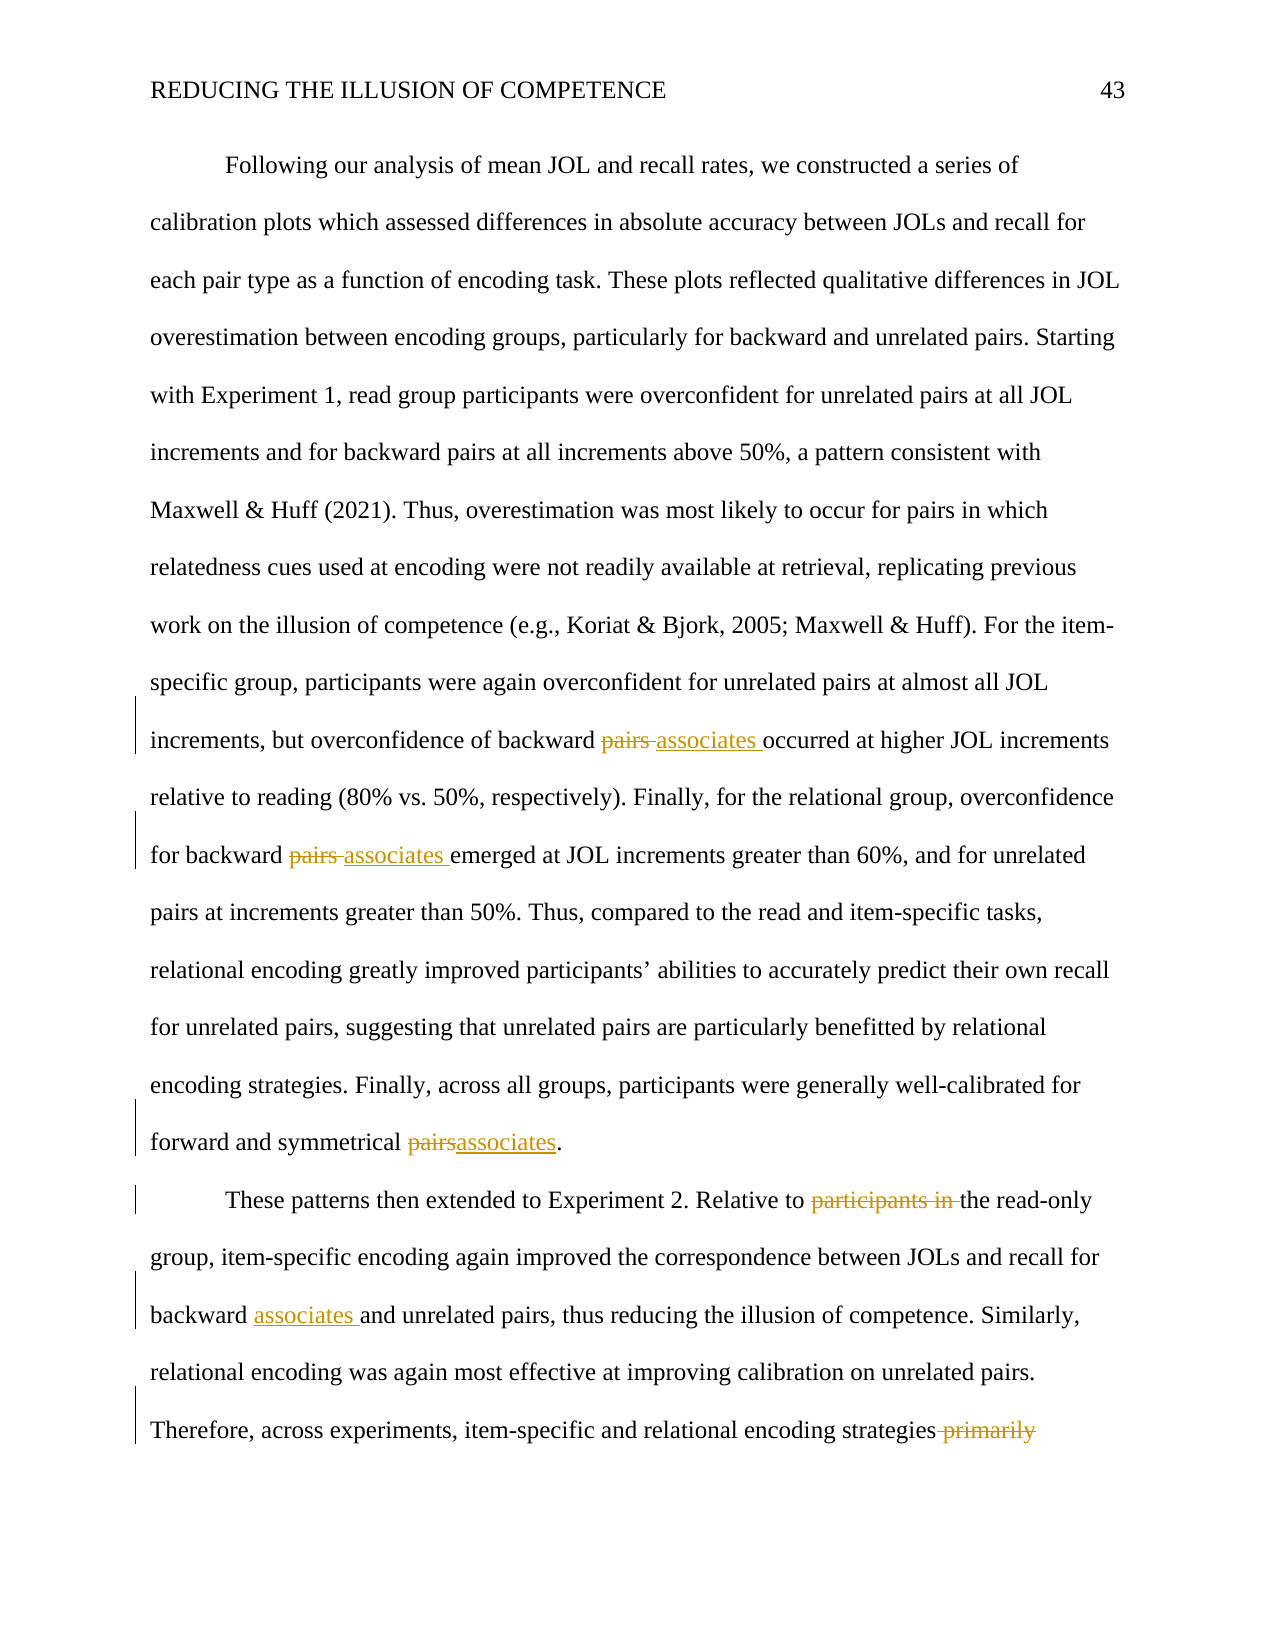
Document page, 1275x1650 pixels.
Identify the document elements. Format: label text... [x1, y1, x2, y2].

text Following our analysis of mean JOL and recall rates, we constructed a series of calibration plots which assessed differences in absolute accuracy between JOLs and recall for each pair type as a function of encoding task. These plots reflected qualitative differences in JOL overestimation between encoding groups, particularly for backward and unrelated pairs. Starting with Experiment 1, read group participants were overconfident for unrelated pairs at all JOL increments and for backward pairs at all increments above 50%, a pattern consistent with Maxwell & Huff (2021). Thus, overestimation was most likely to occur for pairs in which relatedness cues used at encoding were not readily available at retrieval, replicating previous work on the illusion of competence (e.g., Koriat & Bjork, 2005; Maxwell & Huff). For the item-specific group, participants were again overconfident for unrelated pairs at almost all JOL increments, but overconfidence of backward occurred at higher JOL increments relative to reading (80% vs. 50%, respectively). Finally, for the relational group, overconfidence for backward emerged at JOL increments greater than 60%, and for unrelated pairs at increments greater than 50%. Thus, compared to the read and item-specific tasks, relational encoding greatly improved participants’ abilities to accurately predict their own recall for unrelated pairs, suggesting that unrelated pairs are particularly benefitted by relational encoding strategies. Finally, across all groups, participants were generally well-calibrated for forward and symmetrical . [150, 150, 1125, 1156]
